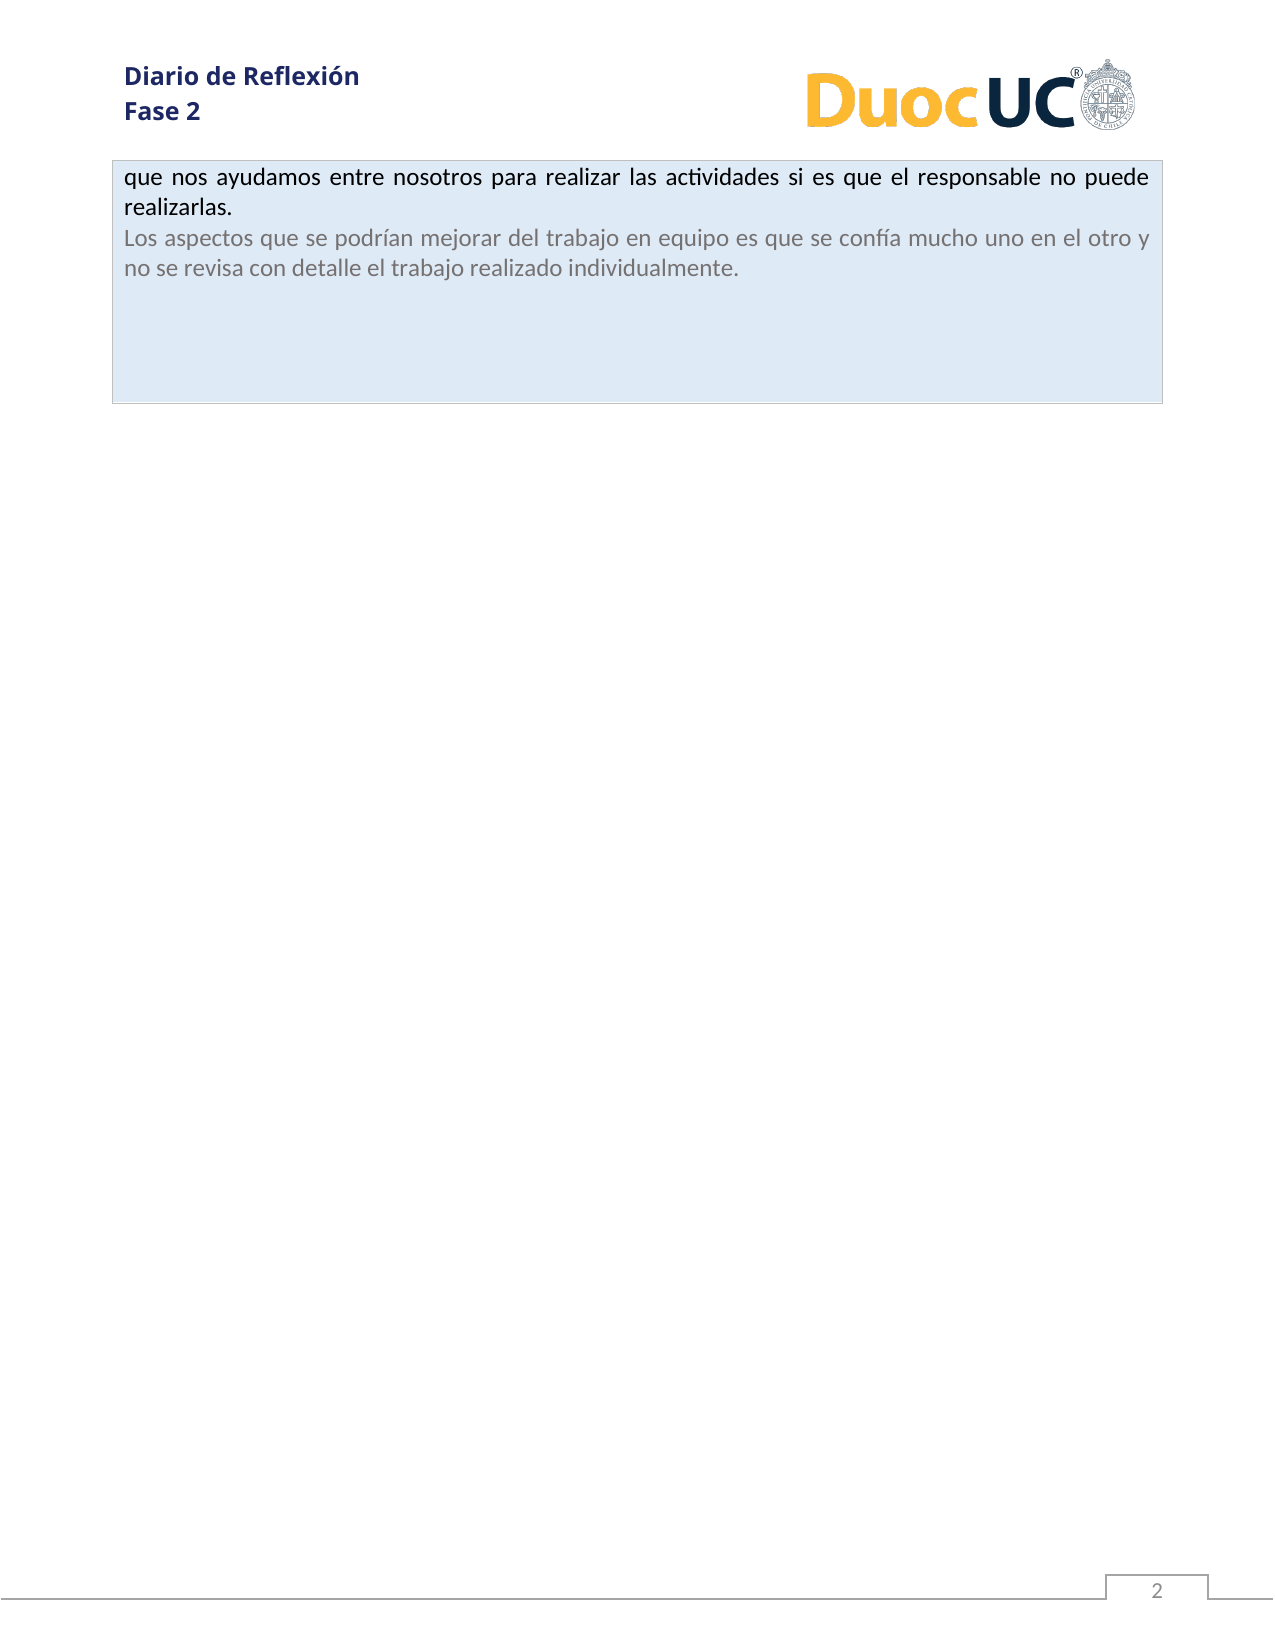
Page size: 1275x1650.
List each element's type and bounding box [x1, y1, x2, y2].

picture [807, 59, 1135, 130]
table_cell [113, 161, 1162, 402]
